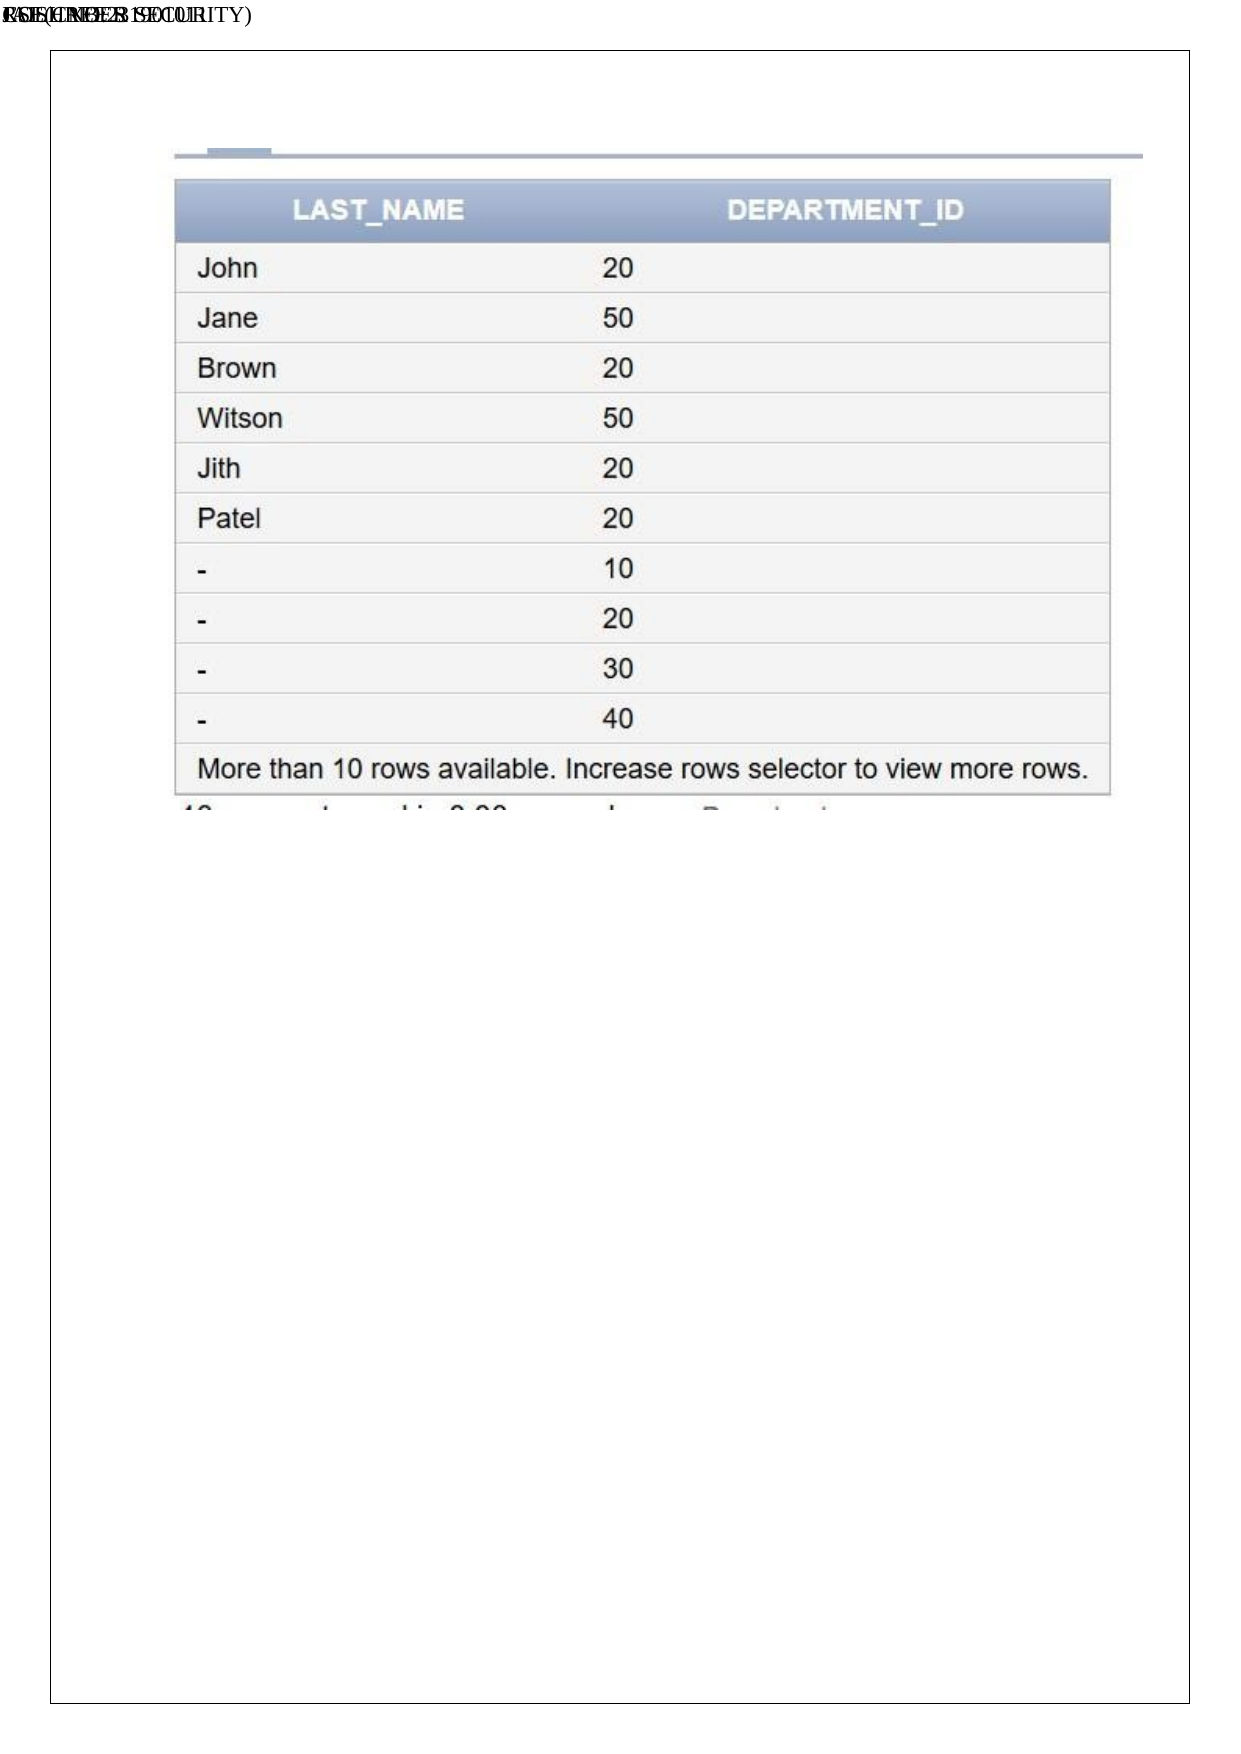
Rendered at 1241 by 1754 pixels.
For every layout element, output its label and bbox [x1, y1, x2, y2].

picture [156, 148, 1143, 810]
